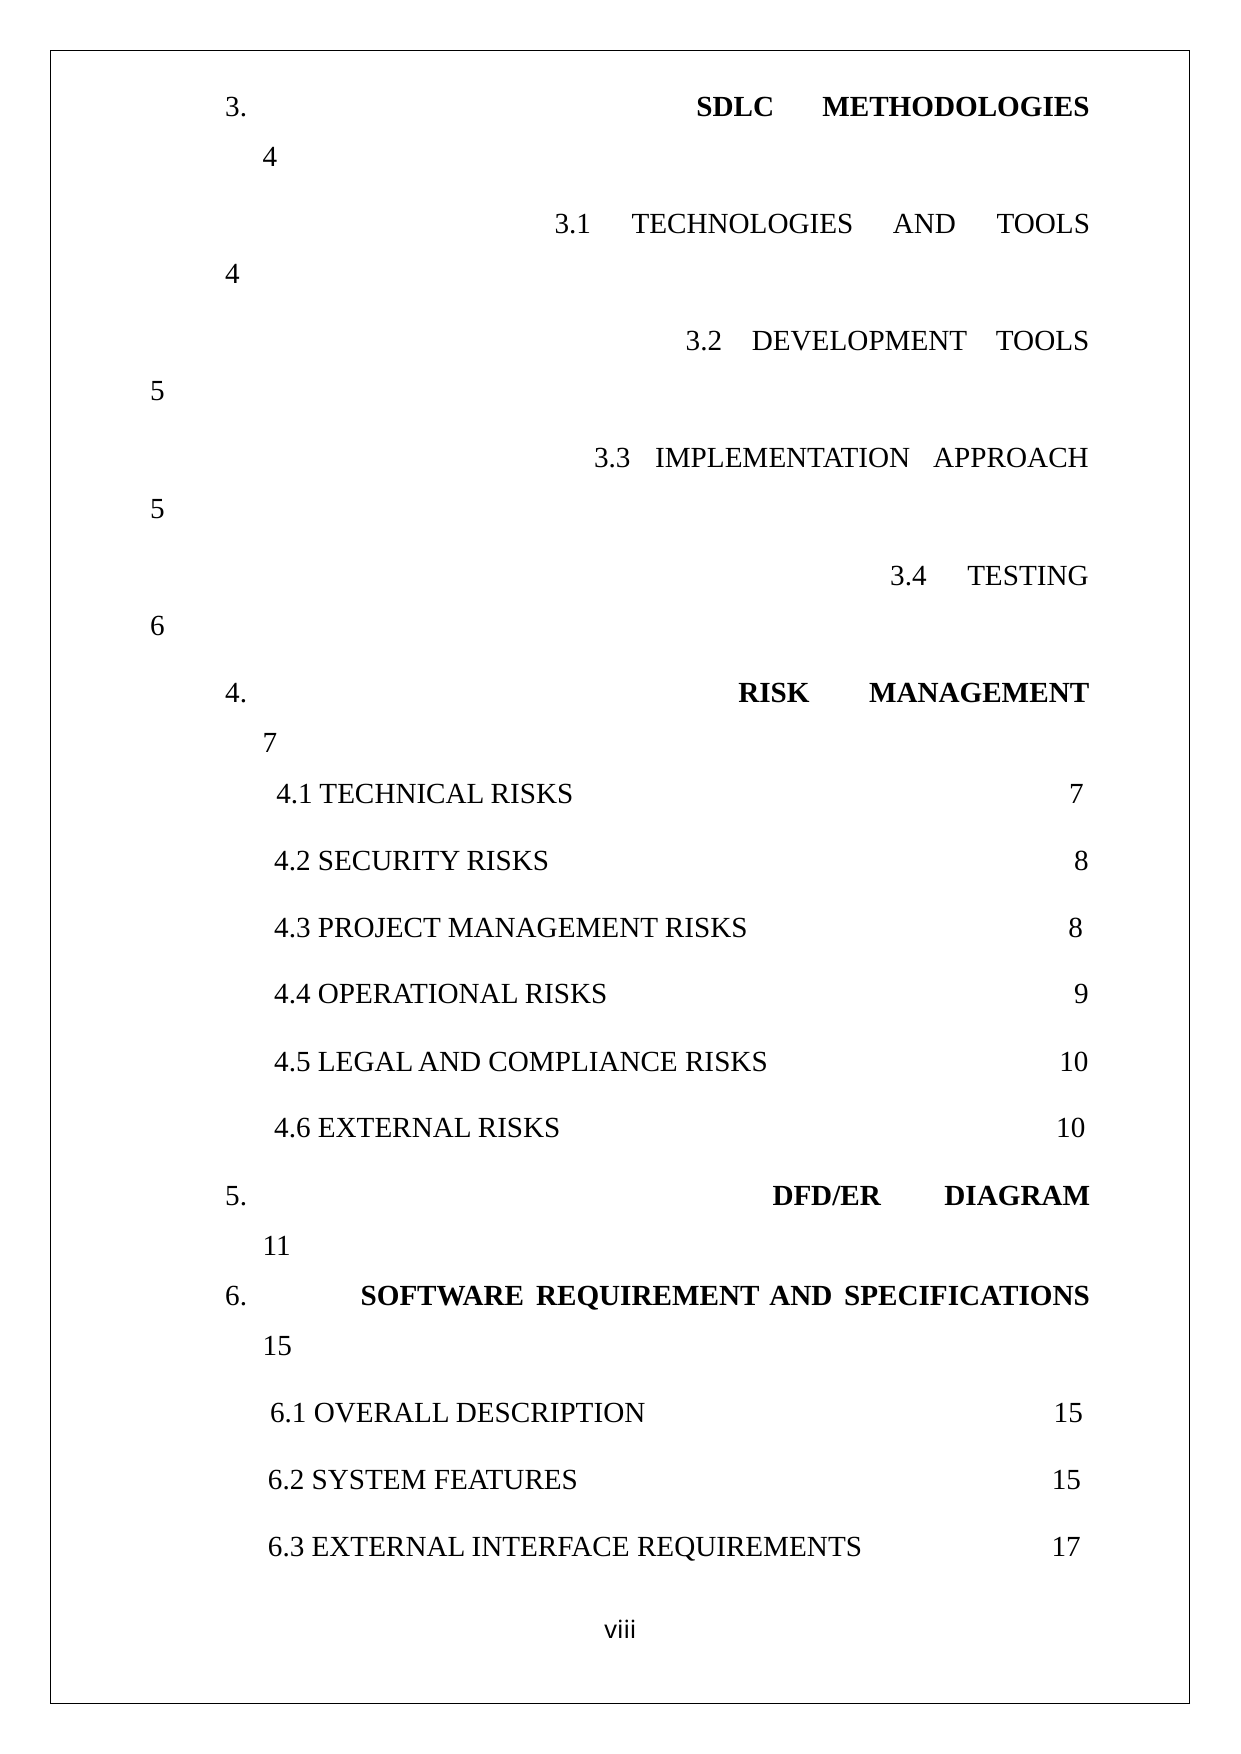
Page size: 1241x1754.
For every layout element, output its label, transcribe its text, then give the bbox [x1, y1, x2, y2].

text 3.1 TECHNOLOGIES AND TOOLS 4 [225, 206, 1090, 290]
text 4.6 EXTERNAL RISKS 10 [150, 1111, 1090, 1144]
text 4.5 LEGAL AND COMPLIANCE RISKS 10 [150, 1044, 1090, 1077]
list RISK MANAGEMENT 7 [225, 675, 1090, 759]
list 4.1 TECHNICAL RISKS 7 [225, 776, 1090, 809]
text 3.4 TESTING 6 [150, 558, 1090, 642]
text 6.3 EXTERNAL INTERFACE REQUIREMENTS 17 [187, 1529, 1090, 1563]
text 4.4 OPERATIONAL RISKS 9 [150, 977, 1090, 1010]
text 6.2 SYSTEM FEATURES 15 [187, 1462, 1090, 1496]
text 4.3 PROJECT MANAGEMENT RISKS 8 [150, 910, 1090, 943]
list SDLC METHODOLOGIES 4 [225, 89, 1090, 172]
text 3.2 DEVELOPMENT TOOLS 5 [150, 323, 1090, 407]
list SOFTWARE REQUIREMENT AND SPECIFICATIONS 15 [225, 1278, 1090, 1362]
text 4.2 SECURITY RISKS 8 [150, 843, 1090, 876]
text 6.1 OVERALL DESCRIPTION 15 [262, 1396, 1090, 1429]
list DFD/ER DIAGRAM 11 [225, 1178, 1090, 1261]
text 3.3 IMPLEMENTATION APPROACH 5 [150, 441, 1090, 524]
